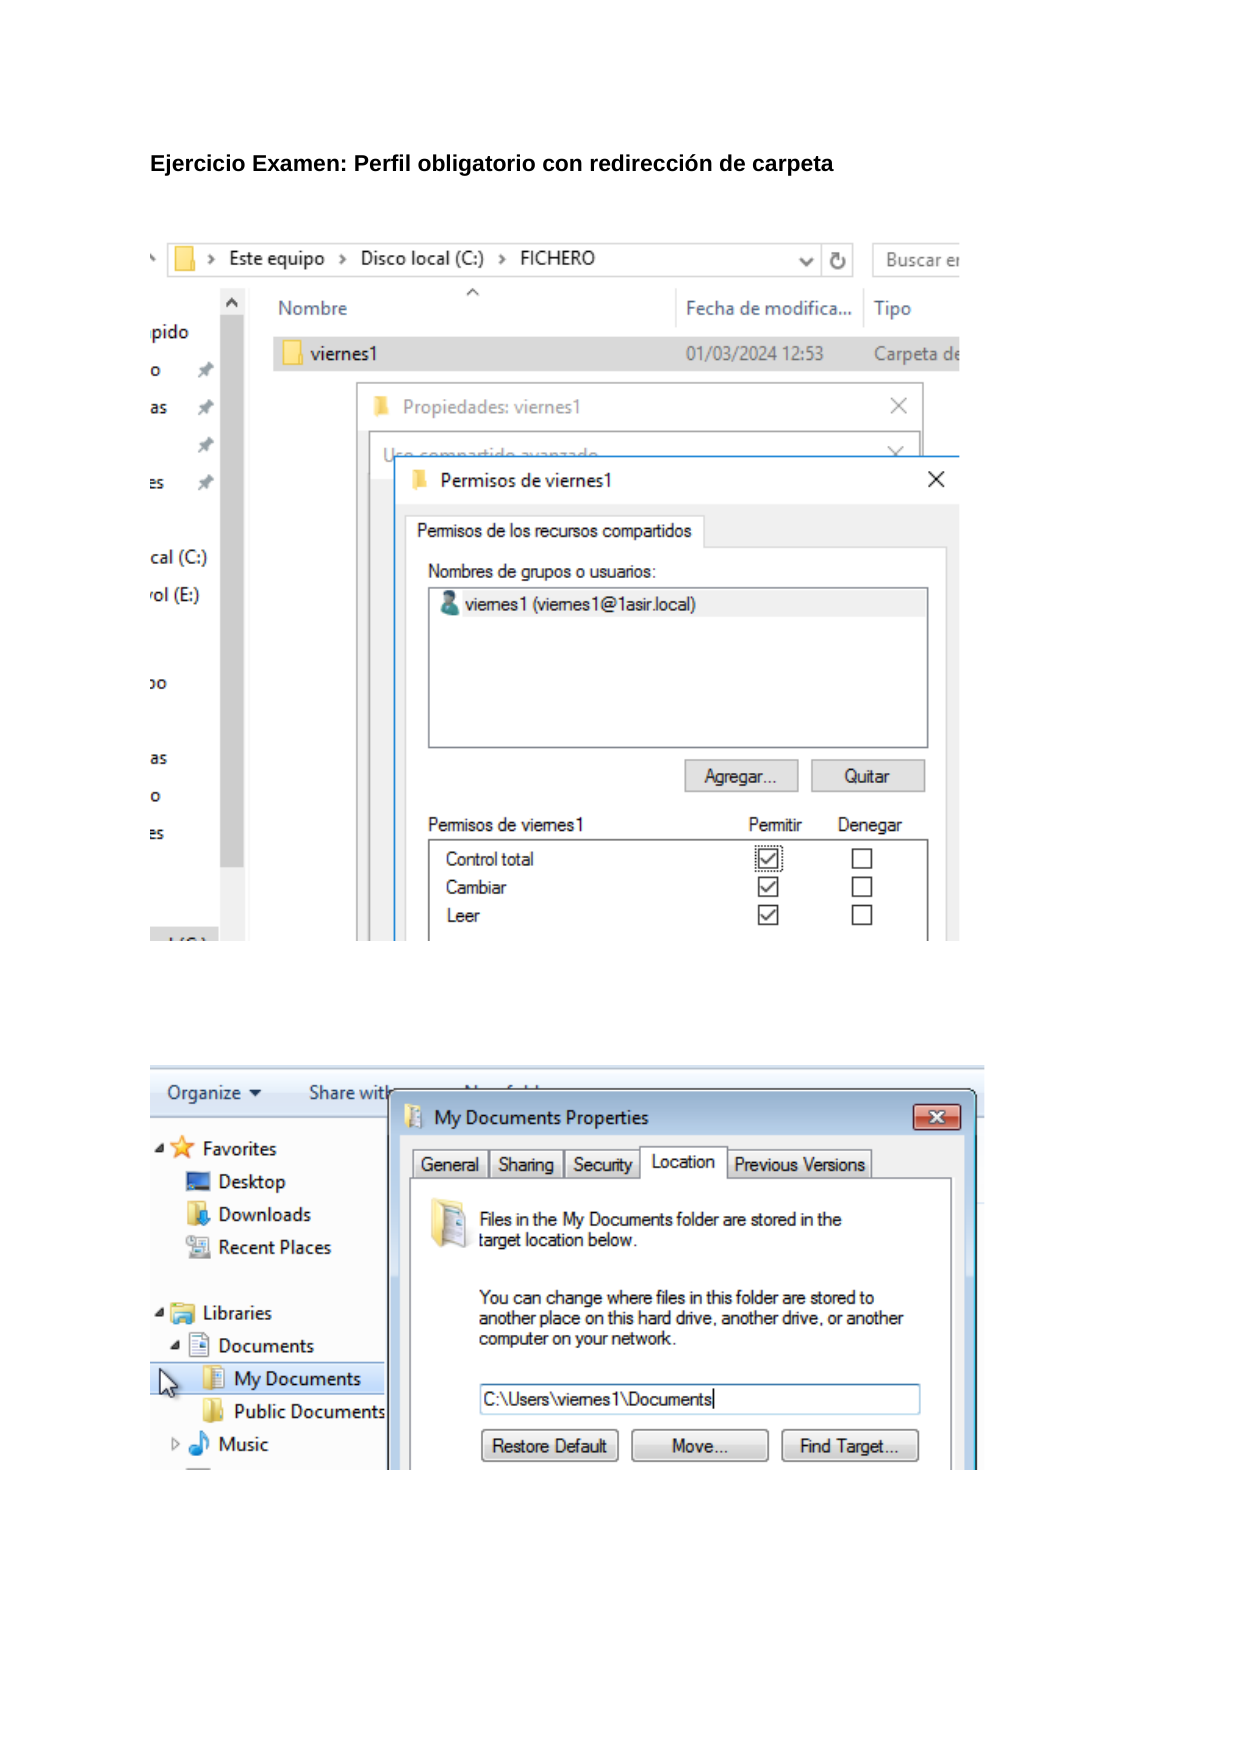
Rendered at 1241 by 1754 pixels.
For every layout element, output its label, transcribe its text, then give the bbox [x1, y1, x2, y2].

text Ejercicio Examen: Perfil obligatorio con redirección de carpeta [150, 150, 1090, 176]
picture [150, 240, 960, 941]
picture [150, 1065, 985, 1470]
